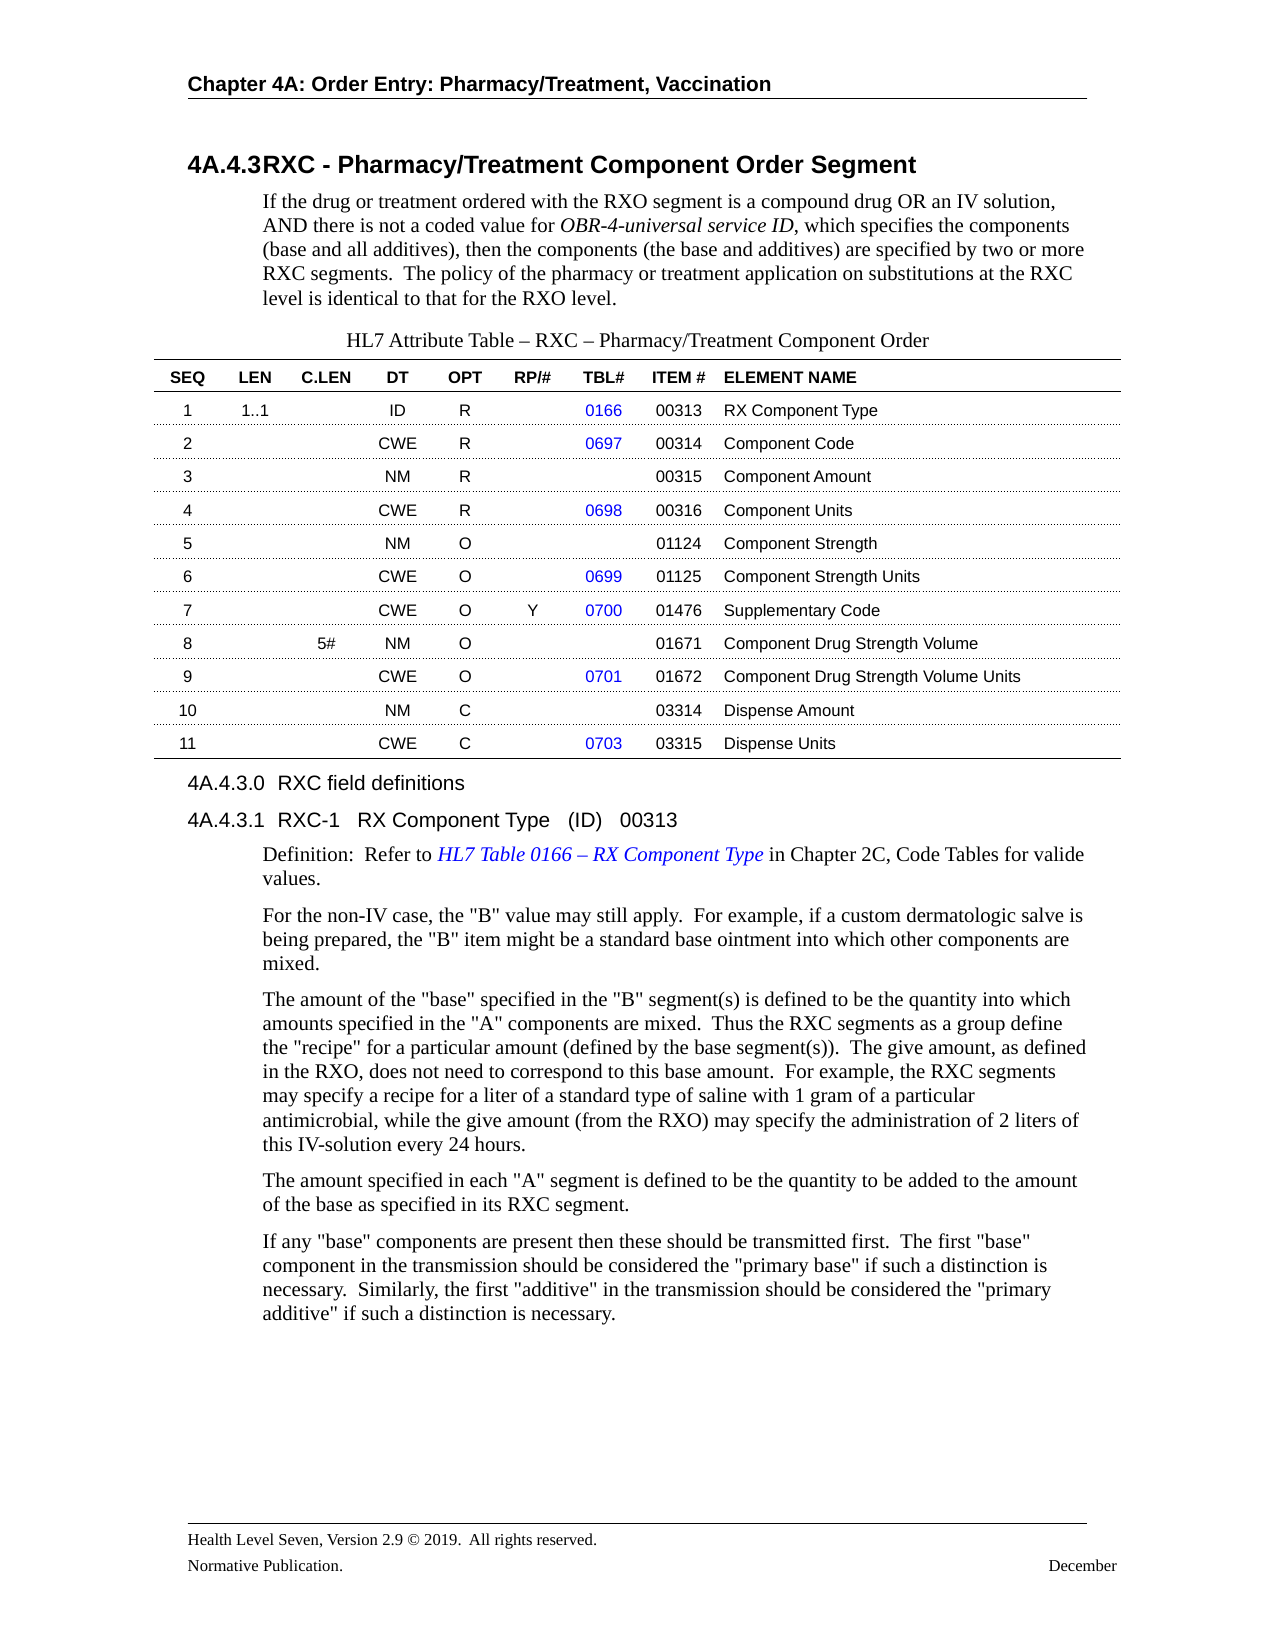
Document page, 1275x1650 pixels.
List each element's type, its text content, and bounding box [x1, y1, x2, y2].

text Definition: Refer to HL7 Table 0166 – RX Component Type in Chapter 2C, Code Tables for valide values. [262, 842, 1087, 890]
text The amount specified in each "A" segment is defined to be the quantity to be added to the amount of the base as specified in its RXC segment. [262, 1168, 1087, 1216]
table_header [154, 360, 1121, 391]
text If any "base" components are present then these should be transmitted first. The first "base" component in the transmission should be considered the "primary base" if such a distinction is necessary. Similarly, the first "additive" in the transmission should be considered the "primary additive" if such a distinction is necessary. [262, 1229, 1087, 1325]
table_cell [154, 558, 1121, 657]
text If the drug or treatment ordered with the RXO segment is a compound drug OR an IV solution, AND there is not a coded value for OBR-4-universal service ID, which specifies the components (base and all additives), then the components (the base and additives) are specified by two or more RXC segments. The policy of the pharmacy or treatment application on substitutions at the RXC level is identical to that for the RXO level. [262, 189, 1087, 309]
subtitle RXC-1 RX Component Type (ID) 00313 [187, 807, 1087, 831]
text The amount of the "base" specified in the "B" segment(s) is defined to be the quantity into which amounts specified in the "A" components are mixed. Thus the RXC segments as a group define the "recipe" for a particular amount (defined by the base segment(s)). The give amount, as defined in the RXO, does not need to correspond to this base amount. For example, the RXC segments may specify a recipe for a liter of a standard type of saline with 1 gram of a particular antimicrobial, while the give amount (from the RXO) may specify the administration of 2 liters of this IV-solution every 24 hours. [262, 987, 1087, 1156]
subtitle RXC - Pharmacy/Treatment Component Order Segment [187, 150, 1087, 179]
text For the non-IV case, the "B" value may still apply. For example, if a custom dermatologic salve is being prepared, the "B" item might be a standard base ointment into which other components are mixed. [262, 902, 1087, 975]
text HL7 Attribute Table – RXC – Pharmacy/Treatment Component Order [187, 328, 1087, 352]
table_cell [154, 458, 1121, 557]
subtitle RXC field definitions [187, 771, 1087, 795]
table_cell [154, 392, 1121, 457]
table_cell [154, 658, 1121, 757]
